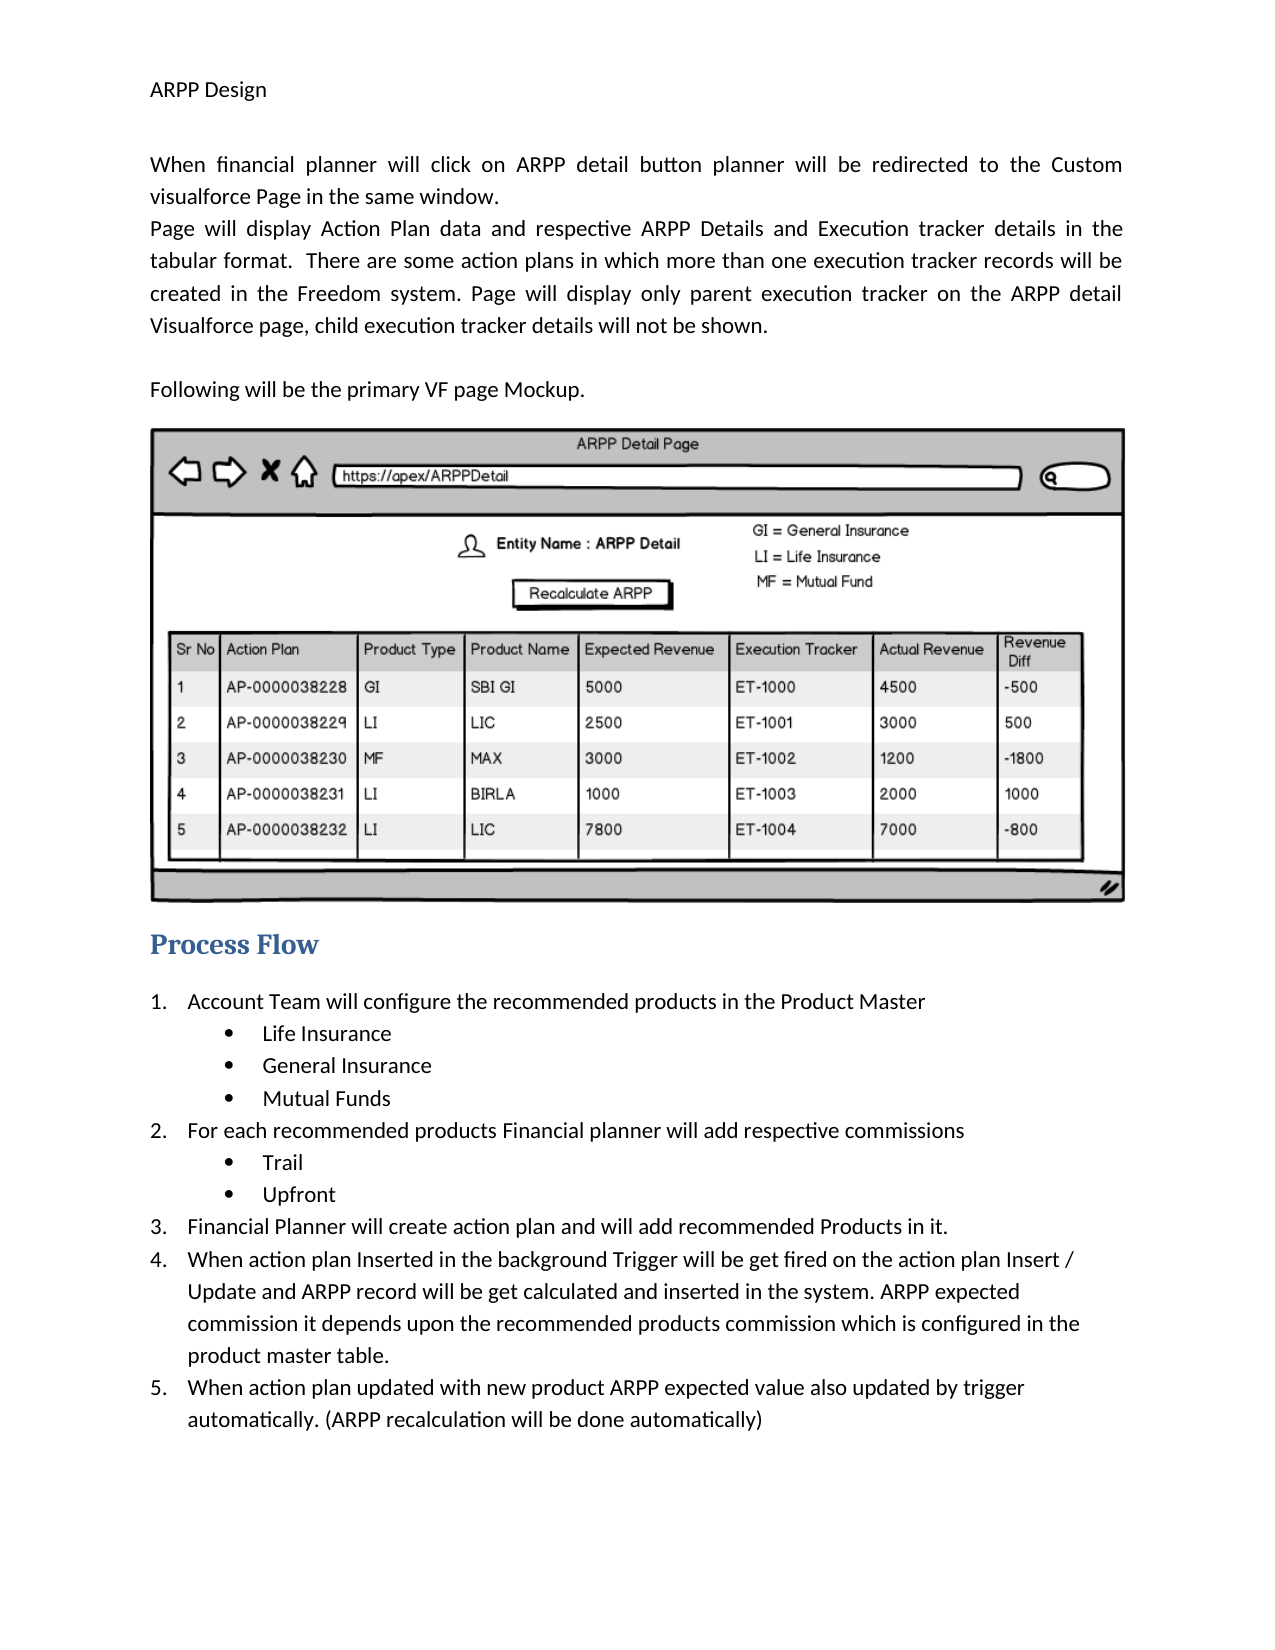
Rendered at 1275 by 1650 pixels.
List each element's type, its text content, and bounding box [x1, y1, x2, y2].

list For each recommended products Financial planner will add respective commissions [150, 1116, 1125, 1144]
list When action plan Inserted in the background Trigger will be get fired on the action plan Insert / Update and ARPP record will be get calculated and inserted in the system. ARPP expected commission it depends upon the recommended products commission which is configured in the product master table. [150, 1245, 1125, 1369]
list Mutual Funds [225, 1084, 1125, 1112]
list Following will be the primary VF page Mockup. [150, 375, 1125, 403]
list Life Insurance [225, 1019, 1125, 1047]
list When financial planner will click on ARPP detail button planner will be redirected to the Custom visualforce Page in the same window. [150, 150, 1125, 210]
text Process Flow [150, 928, 1125, 961]
list Account Team will configure the recommended products in the Product Master [150, 987, 1125, 1015]
picture [150, 428, 1125, 903]
list When action plan updated with new product ARPP expected value also updated by trigger automatically. (ARPP recalculation will be done automatically) [150, 1373, 1125, 1434]
list Upfront [225, 1180, 1125, 1208]
list General Insurance [225, 1052, 1125, 1079]
list Financial Planner will create action plan and will add recommended Products in it. [150, 1212, 1125, 1241]
list Trail [225, 1148, 1125, 1176]
list Page will display Action Plan data and respective ARPP Details and Execution tracker details in the tabular format. There are some action plans in which more than one execution tracker records will be created in the Freedom system. Page will display only parent execution tracker on the ARPP detail Visualforce page, child execution tracker details will not be shown. [150, 214, 1125, 339]
